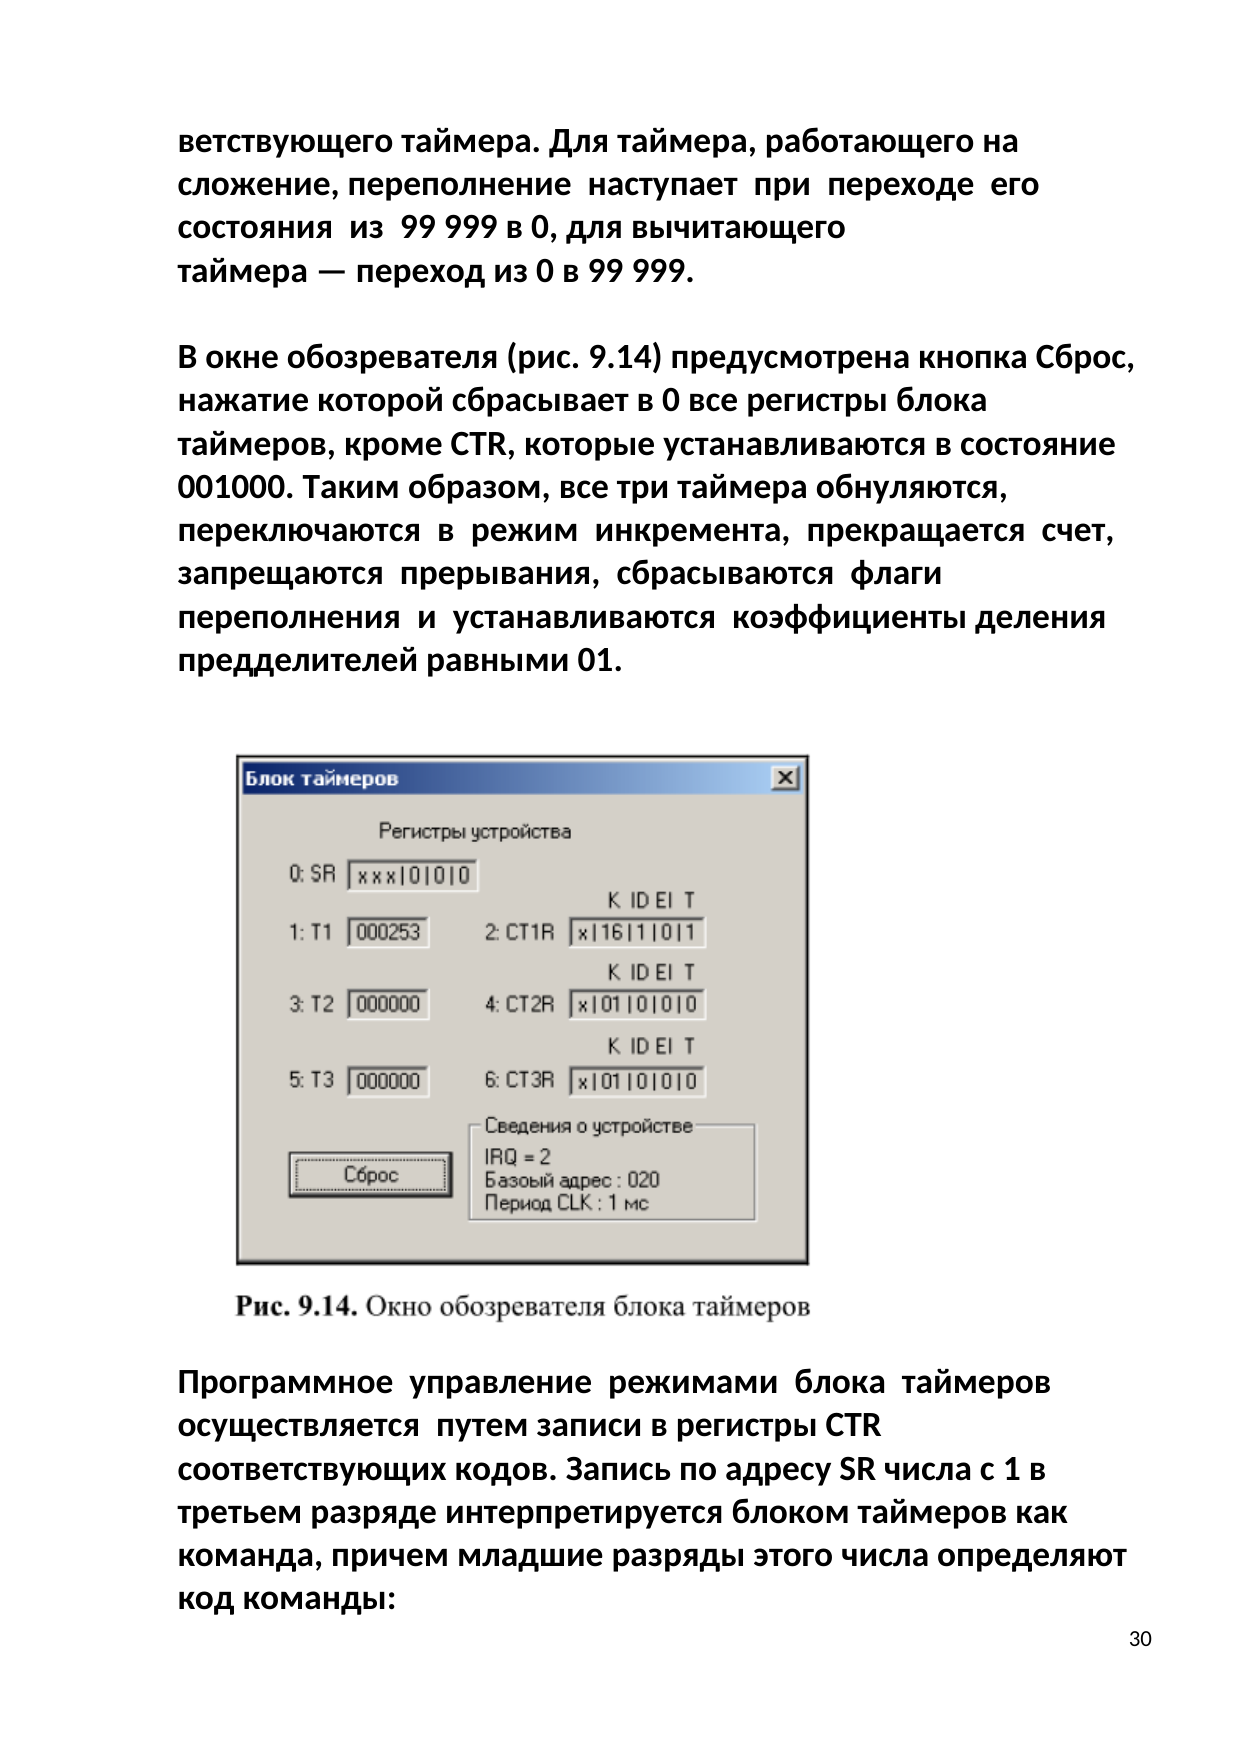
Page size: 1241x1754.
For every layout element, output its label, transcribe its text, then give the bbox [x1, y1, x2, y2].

text ветствующего таймера. Для таймера, работающего на сложение, переполнение наступает при переходе его состояния из 99 999 в 0, для вычитающего [177, 118, 1152, 248]
text Программное управление режимами блока таймеров осуществляется путем записи в регистры CTR соответствующих кодов. Запись по адресу SR числа с 1 в третьем разряде интерпретируется блоком таймеров как команда, причем младшие разряды этого числа определяют код команды: [177, 1359, 1152, 1619]
text таймера — переход из 0 в 99 999. [177, 248, 1152, 291]
picture [177, 723, 907, 1360]
text переключаются в режим инкремента, прекращается счет, запрещаются прерывания, сбрасываются флаги переполнения и устанавливаются коэффициенты деления предделителей равными 01. [177, 507, 1152, 680]
text В окне обозревателя (рис. 9.14) предусмотрена кнопка Сброс, нажатие которой сбрасывает в 0 все регистры блока таймеров, кроме CTR, которые устанавливаются в состояние 001000. Таким образом, все три таймера обнуляются, [177, 334, 1152, 507]
